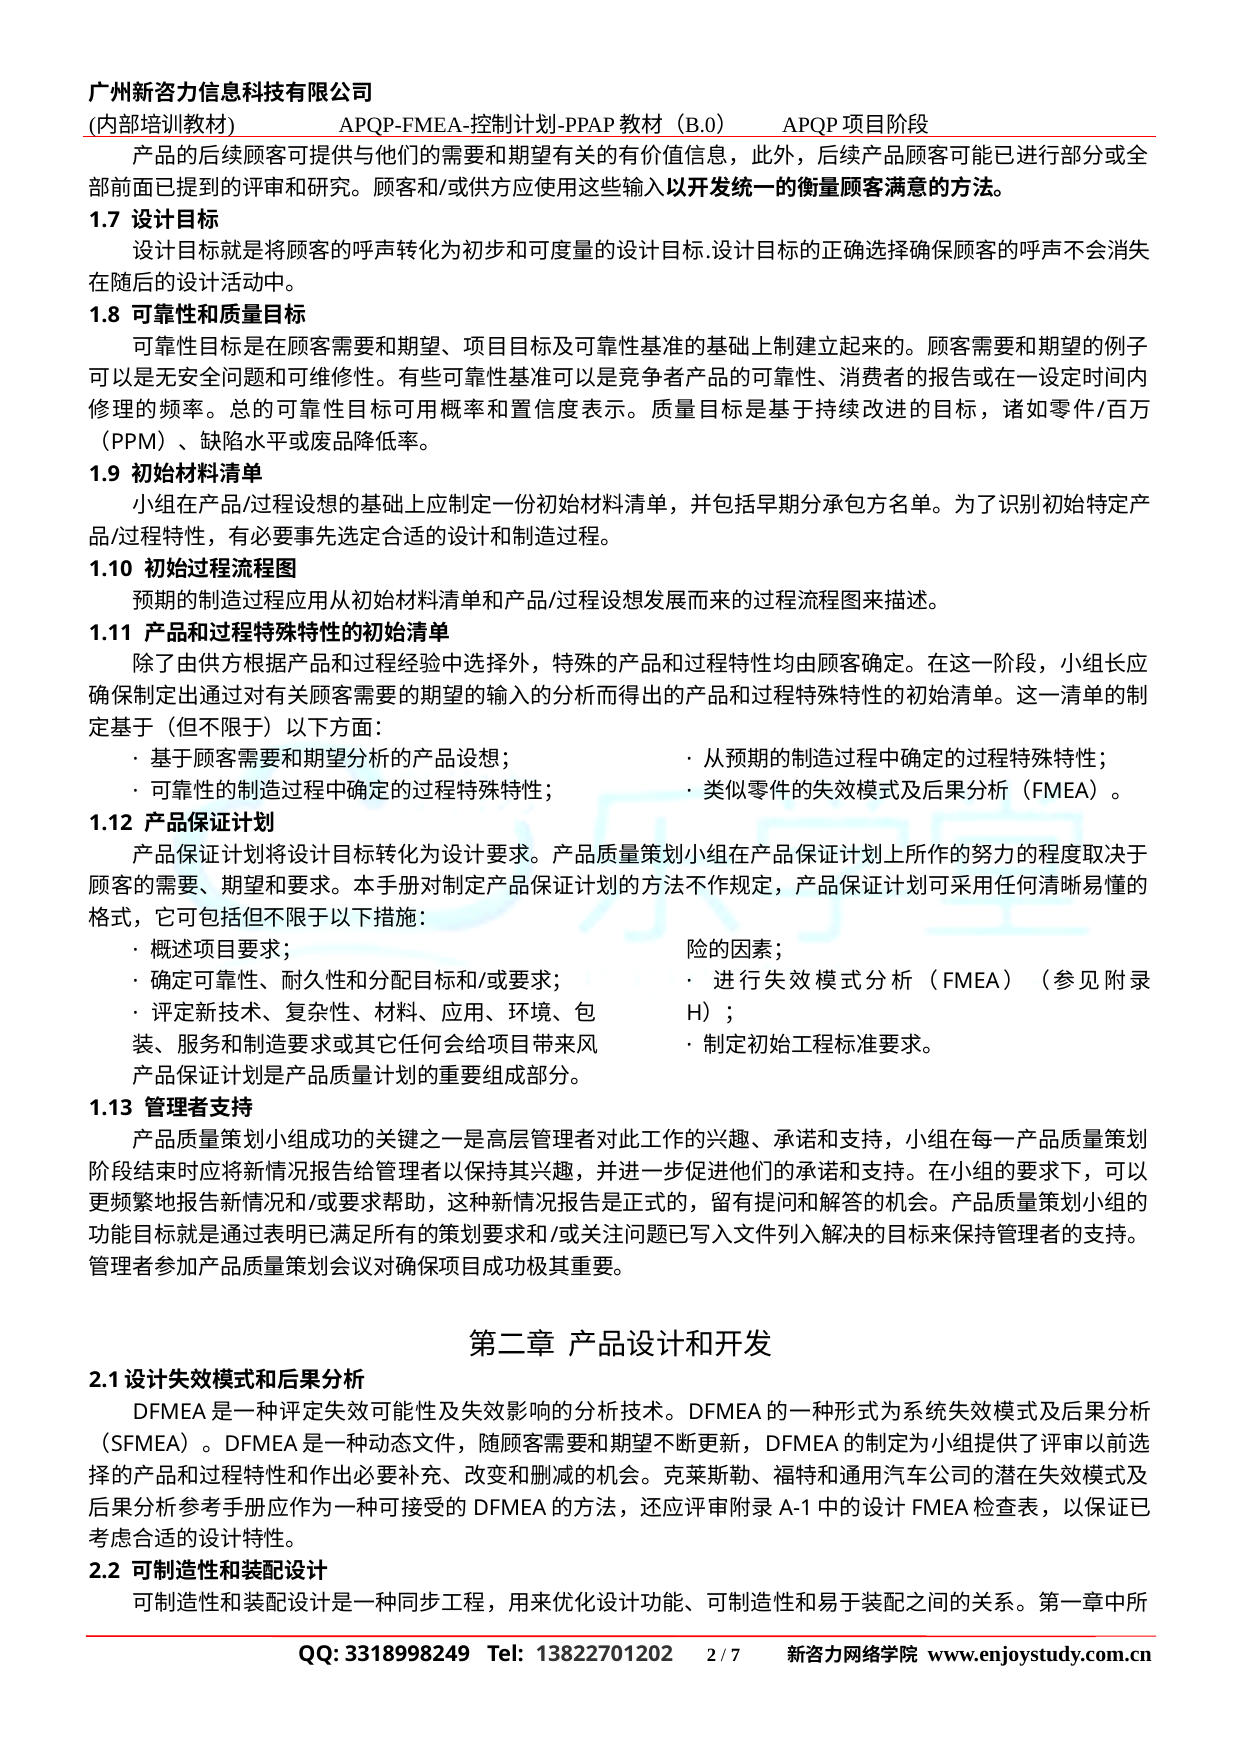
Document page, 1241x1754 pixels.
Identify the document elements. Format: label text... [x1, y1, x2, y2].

text 1.8 可靠性和质量目标 [89, 297, 1152, 329]
text · 评定新技术、复杂性、材料、应用、环境、包装、服务和制造要求或其它任何会给项目带来风险的因素； [132, 995, 598, 1058]
text · 类似零件的失效模式及后果分析（FMEA）。 [686, 773, 1152, 805]
text 小组在产品/过程设想的基础上应制定一份初始材料清单，并包括早期分承包方名单。为了识别初始特定产品/过程特性，有必要事先选定合适的设计和制造过程。 [89, 487, 1152, 551]
text 产品保证计划是产品质量计划的重要组成部分。 [132, 1058, 1152, 1090]
text 第二章 产品设计和开发 [89, 1320, 1152, 1362]
text 除了由供方根据产品和过程经验中选择外，特殊的产品和过程特性均由顾客确定。在这一阶段，小组长应确保制定出通过对有关顾客需要的期望的输入的分析而得出的产品和过程特殊特性的初始清单。这一清单的制定基于（但不限于）以下方面： [89, 646, 1152, 741]
text · 评定新技术、复杂性、材料、应用、环境、包装、服务和制造要求或其它任何会给项目带来风险的因素； [686, 932, 1152, 963]
text · 确定可靠性、耐久性和分配目标和/或要求； [132, 963, 598, 995]
text 1.12 产品保证计划 [89, 805, 1152, 837]
text 1.7 设计目标 [89, 202, 1152, 233]
text 1.11 产品和过程特殊特性的初始清单 [89, 614, 1152, 646]
text 预期的制造过程应用从初始材料清单和产品/过程设想发展而来的过程流程图来描述。 [89, 583, 1152, 614]
text · 可靠性的制造过程中确定的过程特殊特性； [132, 773, 598, 805]
text 1.10 初始过程流程图 [89, 551, 1152, 583]
text 设计目标就是将顾客的呼声转化为初步和可度量的设计目标.设计目标的正确选择确保顾客的呼声不会消失在随后的设计活动中。 [89, 233, 1152, 297]
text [89, 1585, 1152, 1616]
text 产品质量策划小组成功的关键之一是高层管理者对此工作的兴趣、承诺和支持，小组在每一产品质量策划阶段结束时应将新情况报告给管理者以保持其兴趣，并进一步促进他们的承诺和支持。在小组的要求下，可以更频繁地报告新情况和/或要求帮助，这种新情况报告是正式的，留有提问和解答的机会。产品质量策划小组的功能目标就是通过表明已满足所有的策划要求和/或关注问题已写入文件列入解决的目标来保持管理者的支持。管理者参加产品质量策划会议对确保项目成功极其重要。 [89, 1122, 1152, 1281]
text 1.13 管理者支持 [89, 1090, 1152, 1122]
text 2.1设计失效模式和后果分析 [89, 1362, 1152, 1394]
text 产品保证计划将设计目标转化为设计要求。产品质量策划小组在产品保证计划上所作的努力的程度取决于顾客的需要、期望和要求。本手册对制定产品保证计划的方法不作规定，产品保证计划可采用任何清晰易懂的格式，它可包括但不限于以下措施： [89, 837, 1152, 932]
text · 概述项目要求； [132, 932, 598, 963]
text · 基于顾客需要和期望分析的产品设想； [132, 741, 598, 773]
text · 进行失效模式分析（FMEA）（参见附录H）； [686, 963, 1152, 1027]
text DFMEA是一种评定失效可能性及失效影响的分析技术。DFMEA的一种形式为系统失效模式及后果分析（SFMEA）。DFMEA是一种动态文件，随顾客需要和期望不断更新，DFMEA的制定为小组提供了评审以前选择的产品和过程特性和作出必要补充、改变和删减的机会。克莱斯勒、福特和通用汽车公司的潜在失效模式及后果分析参考手册应作为一种可接受的DFMEA的方法，还应评审附录A-1中的设计FMEA检查表，以保证已考虑合适的设计特性。 [89, 1394, 1152, 1553]
text 可靠性目标是在顾客需要和期望、项目目标及可靠性基准的基础上制建立起来的。顾客需要和期望的例子可以是无安全问题和可维修性。有些可靠性基准可以是竞争者产品的可靠性、消费者的报告或在一设定时间内修理的频率。总的可靠性目标可用概率和置信度表示。质量目标是基于持续改进的目标，诸如零件/百万（PPM）、缺陷水平或废品降低率。 [89, 329, 1152, 456]
text 1.9 初始材料清单 [89, 456, 1152, 487]
text · 制定初始工程标准要求。 [686, 1027, 1152, 1058]
text 产品的后续顾客可提供与他们的需要和期望有关的有价值信息，此外，后续产品顾客可能已进行部分或全部前面已提到的评审和研究。顾客和/或供方应使用这些输入以开发统一的衡量顾客满意的方法。 [89, 138, 1152, 202]
text · 从预期的制造过程中确定的过程特殊特性； [686, 741, 1152, 773]
text 2.2 可制造性和装配设计 [89, 1553, 1152, 1585]
